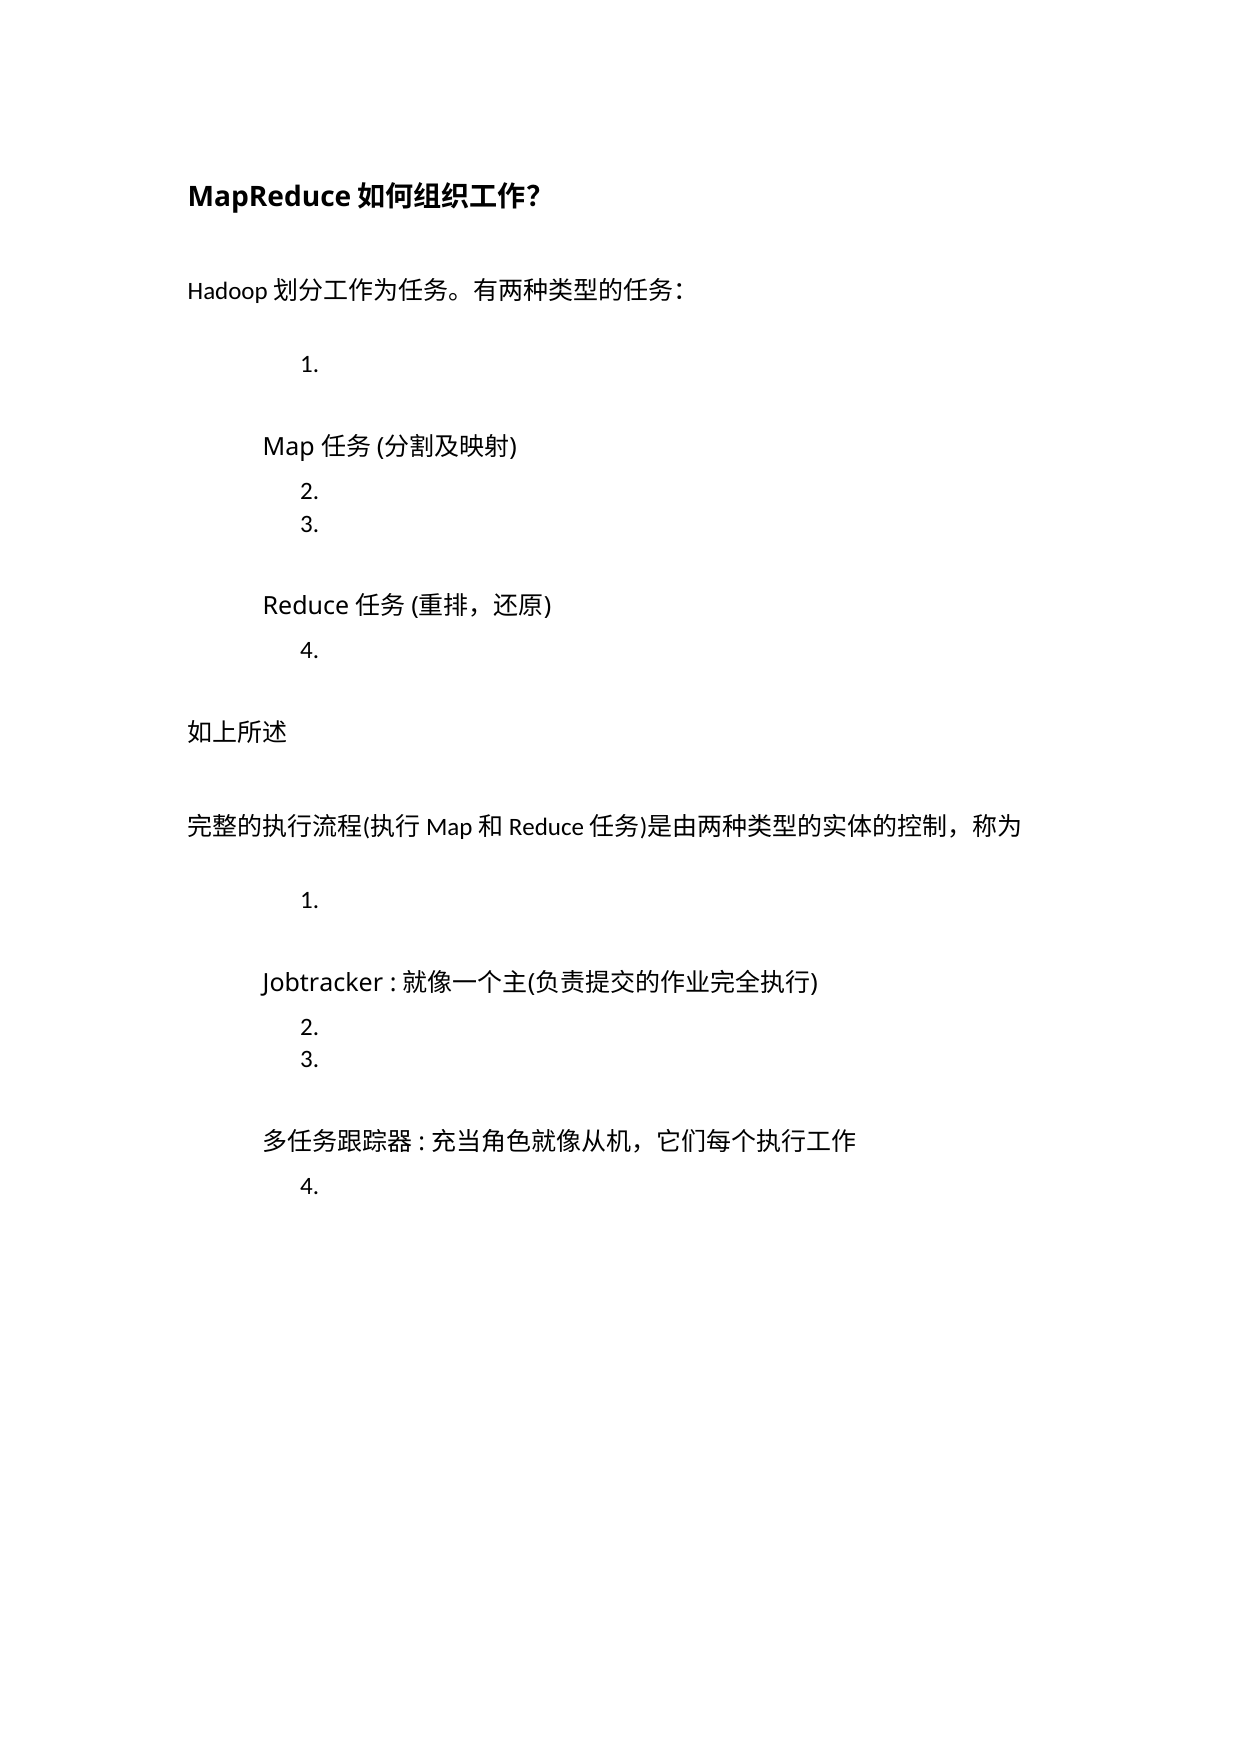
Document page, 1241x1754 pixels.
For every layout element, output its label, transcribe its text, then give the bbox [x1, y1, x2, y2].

subtitle MapReduce如何组织工作？ [187, 162, 1053, 227]
text 多任务跟踪器 : 充当角色就像从机，它们每个执行工作 [262, 1107, 1053, 1172]
text Map 任务 (分割及映射) [262, 412, 1053, 477]
text Hadoop 划分工作为任务。有两种类型的任务： [187, 256, 1053, 321]
text Jobtracker : 就像一个主(负责提交的作业完全执行) [262, 948, 1053, 1013]
text 完整的执行流程(执行 Map 和 Reduce 任务)是由两种类型的实体的控制，称为 [187, 792, 1053, 857]
text Reduce 任务 (重排，还原) [262, 571, 1053, 636]
text 如上所述 [187, 698, 1053, 763]
